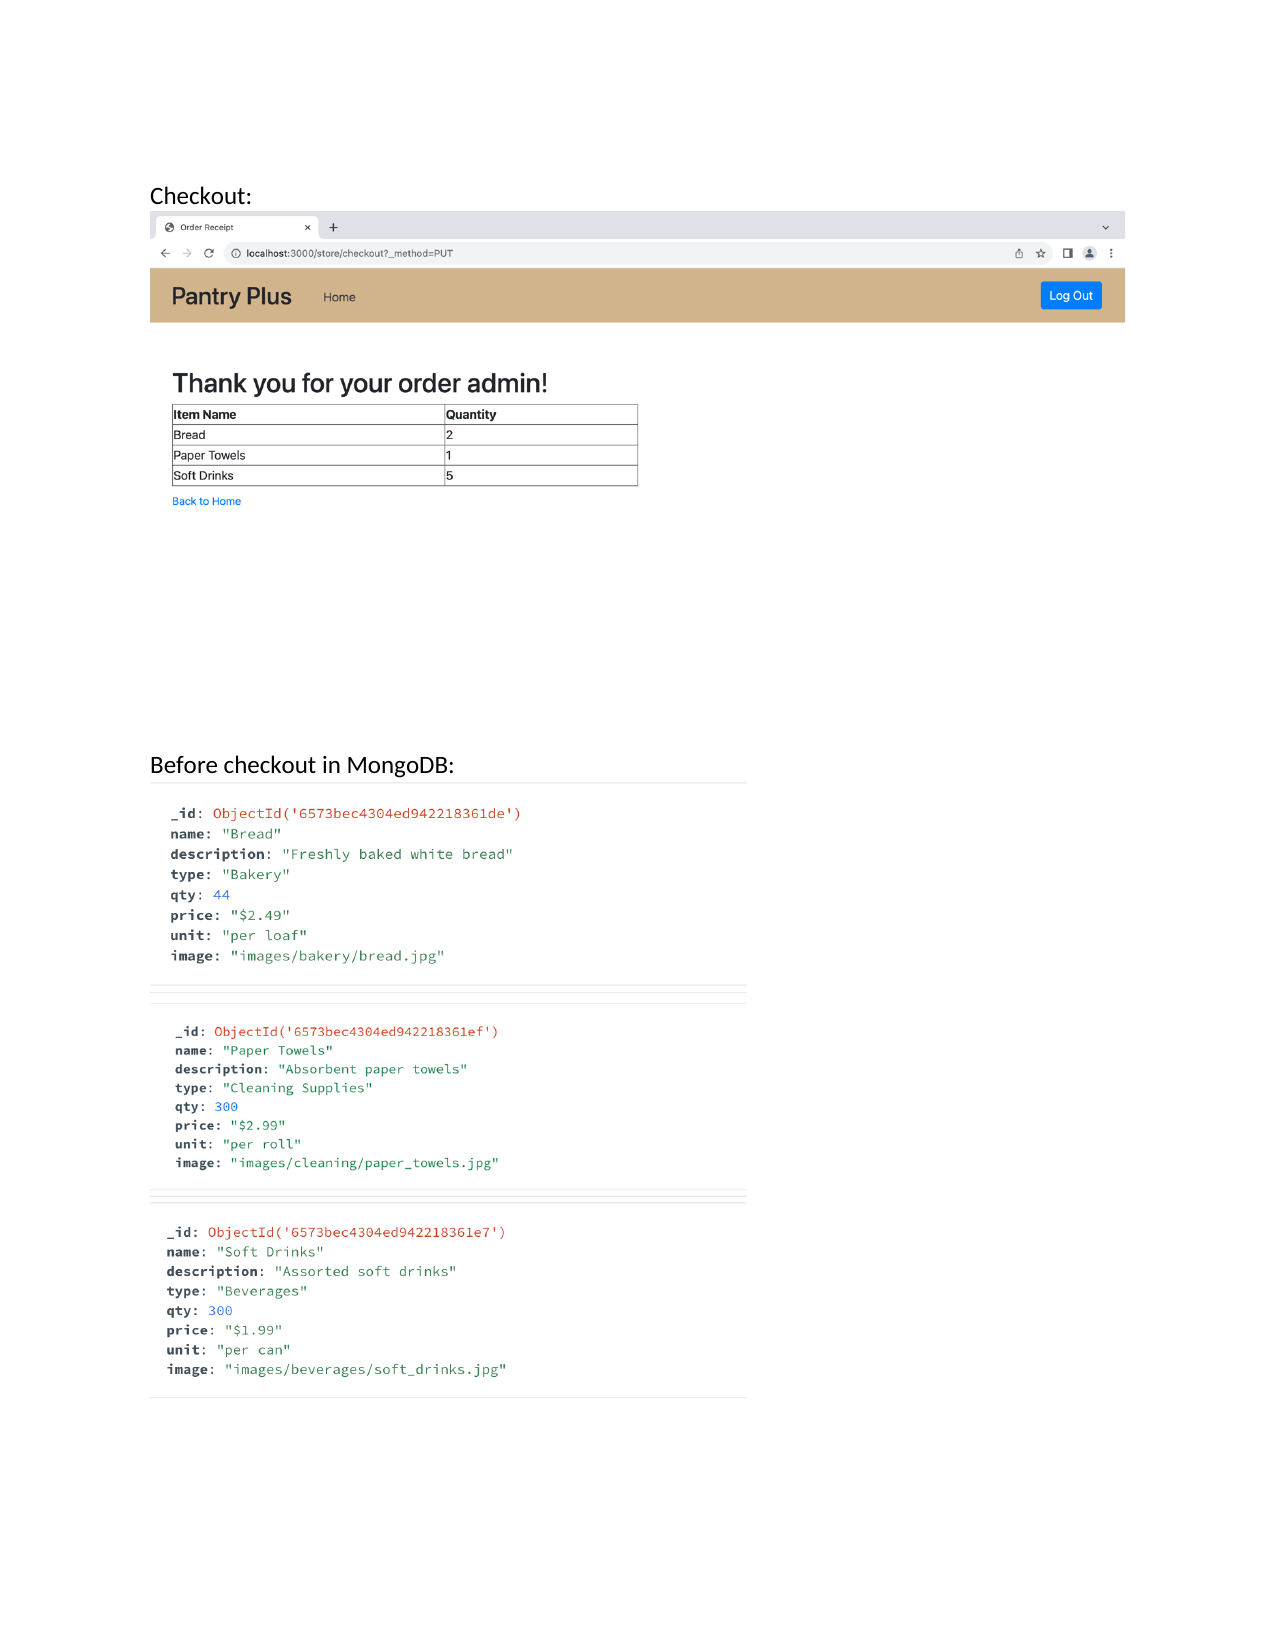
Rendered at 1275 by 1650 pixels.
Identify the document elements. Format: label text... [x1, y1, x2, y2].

text Checkout: [150, 181, 1125, 211]
picture [150, 211, 1125, 719]
text Before checkout in MongoDB: [150, 749, 1125, 780]
picture [150, 780, 748, 1403]
